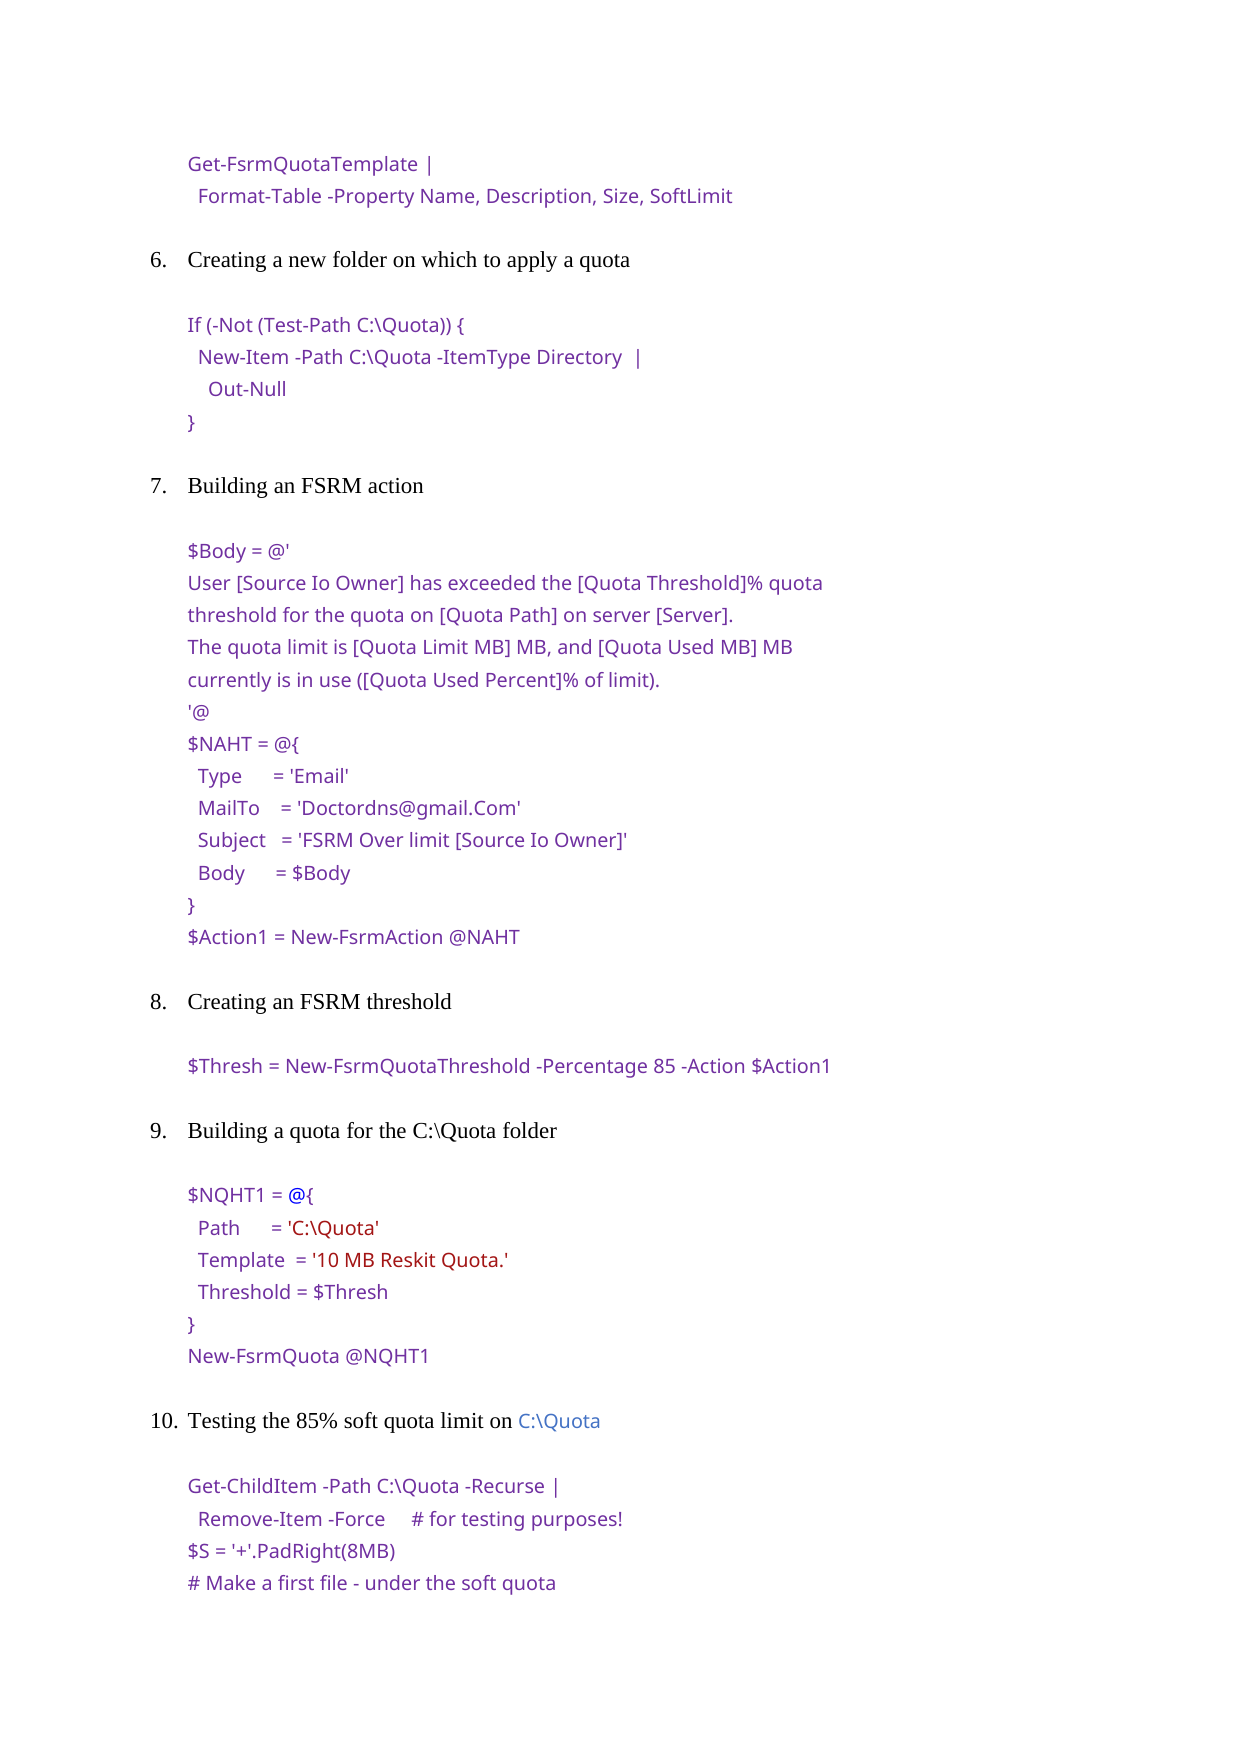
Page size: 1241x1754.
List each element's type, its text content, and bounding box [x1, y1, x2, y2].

text Get-FsrmQuotaTemplate | [187, 150, 1090, 177]
text Creating an FSRM threshold [150, 988, 1090, 1014]
text Format-Table -Property Name, Description, Size, SoftLimit [187, 182, 1090, 209]
text threshold for the quota on [Quota Path] on server [Server]. [187, 601, 1090, 628]
text '@ [187, 698, 1090, 725]
text The quota limit is [Quota Limit MB] MB, and [Quota Used MB] MB [187, 634, 1090, 661]
text Building a quota for the C:\Quota folder [150, 1117, 1090, 1143]
text MailTo = 'Doctordns@gmail.Com' [187, 794, 1090, 822]
text User [Source Io Owner] has exceeded the [Quota Threshold]% quota [187, 569, 1090, 596]
text Subject = 'FSRM Over limit [Source Io Owner]' [187, 827, 1090, 854]
text Body = $Body [187, 859, 1090, 886]
text New-Item -Path C:\Quota -ItemType Directory | [187, 343, 1090, 371]
text Template = '10 MB Reskit Quota.' [187, 1246, 1090, 1273]
text Get-ChildItem -Path C:\Quota -Recurse | [187, 1473, 1090, 1499]
text currently is in use ([Quota Used Percent]% of limit). [187, 666, 1090, 693]
text $S = '+'.PadRight(8MB) [187, 1537, 1090, 1564]
text } [187, 1310, 1090, 1337]
text } [187, 891, 1090, 918]
text Out-Null [187, 376, 1090, 403]
text New-FsrmQuota @NQHT1 [187, 1343, 1090, 1369]
text $Body = @' [187, 537, 1090, 564]
text If (-Not (Test-Path C:\Quota)) { [187, 311, 1090, 338]
text Creating a new folder on which to apply a quota [150, 247, 1090, 273]
text $Action1 = New-FsrmAction @NAHT [187, 923, 1090, 950]
text $NAHT = @{ [187, 730, 1090, 757]
text Building an FSRM action [150, 472, 1090, 499]
text Type = 'Email' [187, 762, 1090, 789]
text # Make a first file - under the soft quota [187, 1569, 1090, 1596]
text } [187, 408, 1090, 435]
text Path = 'C:\Quota' [187, 1214, 1090, 1241]
text Threshold = $Thresh [187, 1278, 1090, 1305]
text Remove-Item -Force # for testing purposes! [187, 1505, 1090, 1532]
text $Thresh = New-FsrmQuotaThreshold -Percentage 85 -Action $Action1 [187, 1052, 1090, 1079]
text Testing the 85% soft quota limit on C:\Quota [150, 1407, 1090, 1434]
text $NQHT1 = @{ [187, 1182, 1090, 1209]
